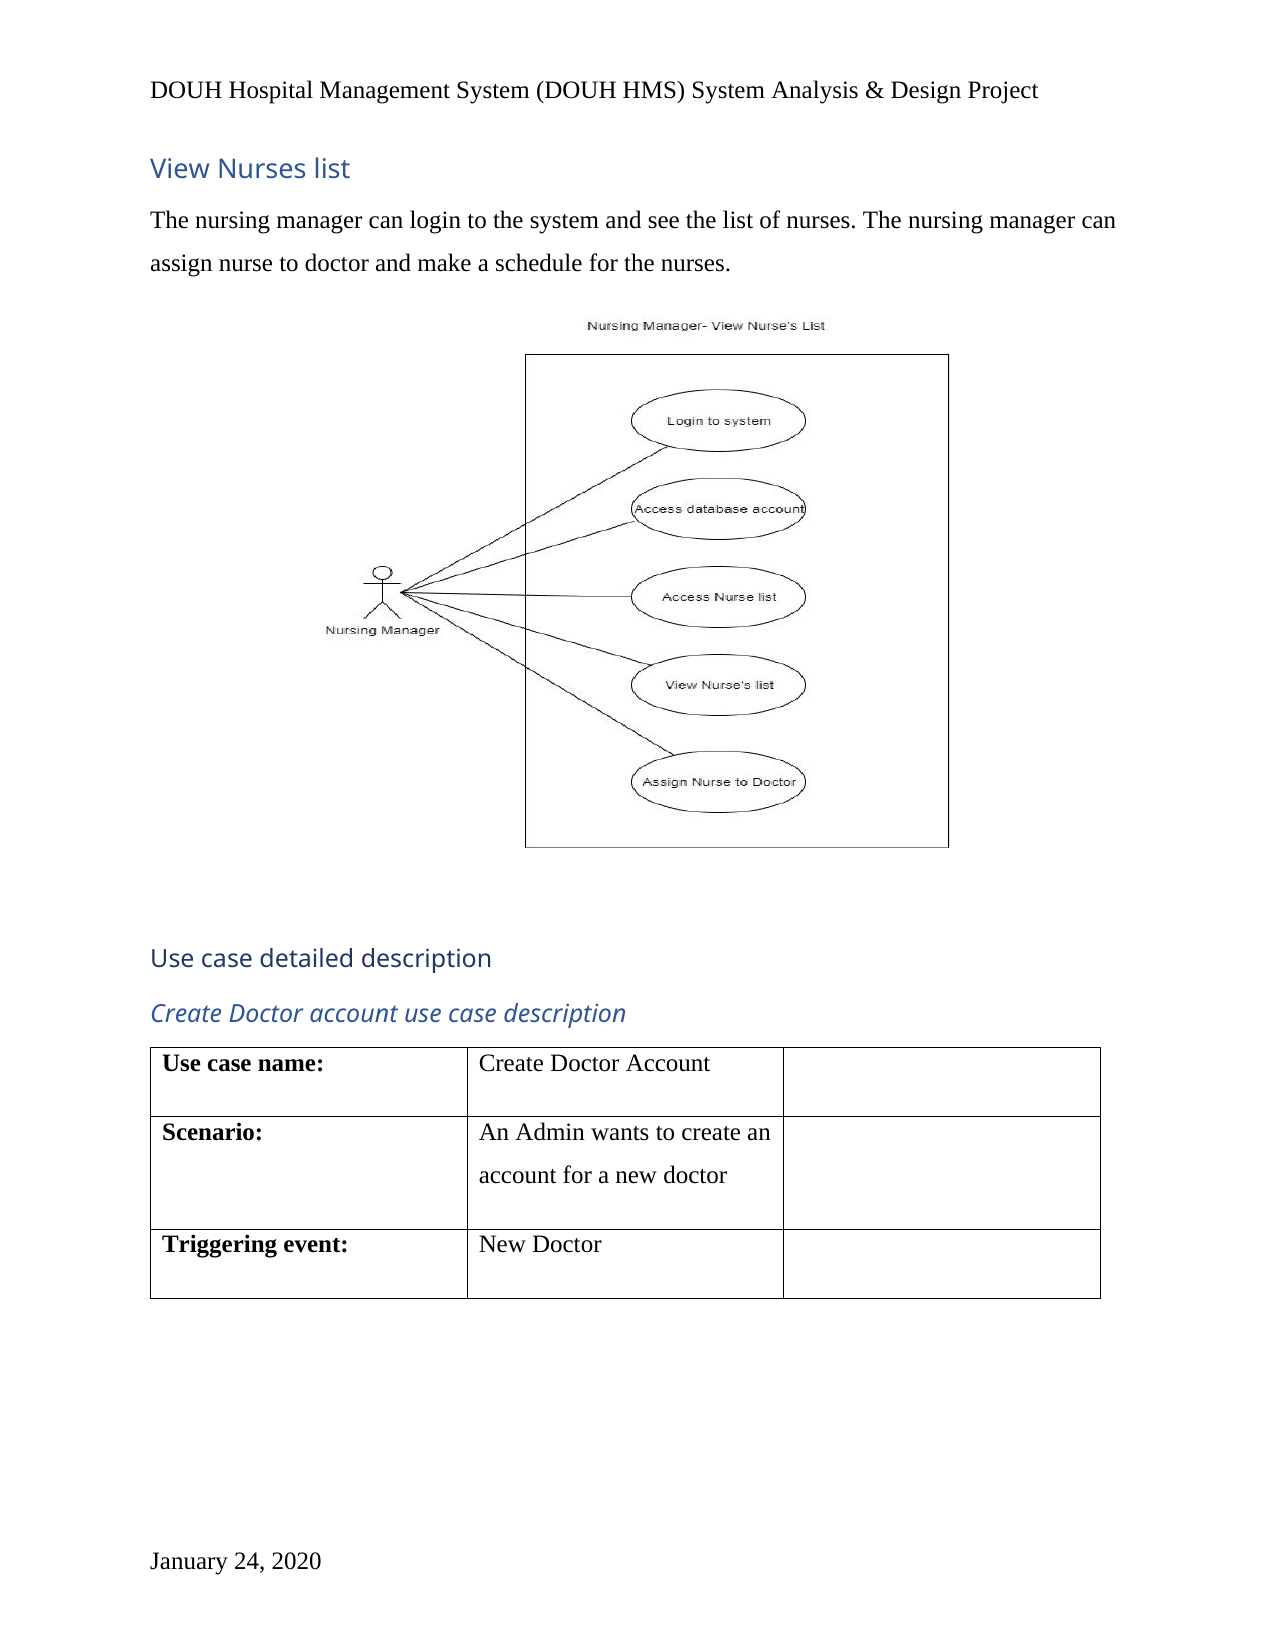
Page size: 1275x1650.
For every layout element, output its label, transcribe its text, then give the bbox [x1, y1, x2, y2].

table_cell [784, 1230, 1100, 1297]
table_header Use case name: [151, 1048, 467, 1116]
table_cell [784, 1117, 1100, 1228]
picture [325, 316, 950, 848]
table_cell New Doctor [468, 1230, 783, 1297]
subtitle Create Doctor account use case description [150, 996, 1125, 1030]
table_cell An Admin wants to create an account for a new doctor [468, 1117, 783, 1228]
subtitle Use case detailed description [150, 941, 1125, 975]
text The nursing manager can login to the system and see the list of nurses. The nursing manager can assign nurse to doctor and make a schedule for the nurses. [150, 205, 1125, 277]
table_cell Triggering event: [151, 1230, 467, 1297]
table_cell Scenario: [151, 1117, 467, 1228]
table_header Create Doctor Account [468, 1048, 783, 1116]
subtitle View Nurses list [150, 150, 1125, 187]
table_header [784, 1048, 1100, 1116]
